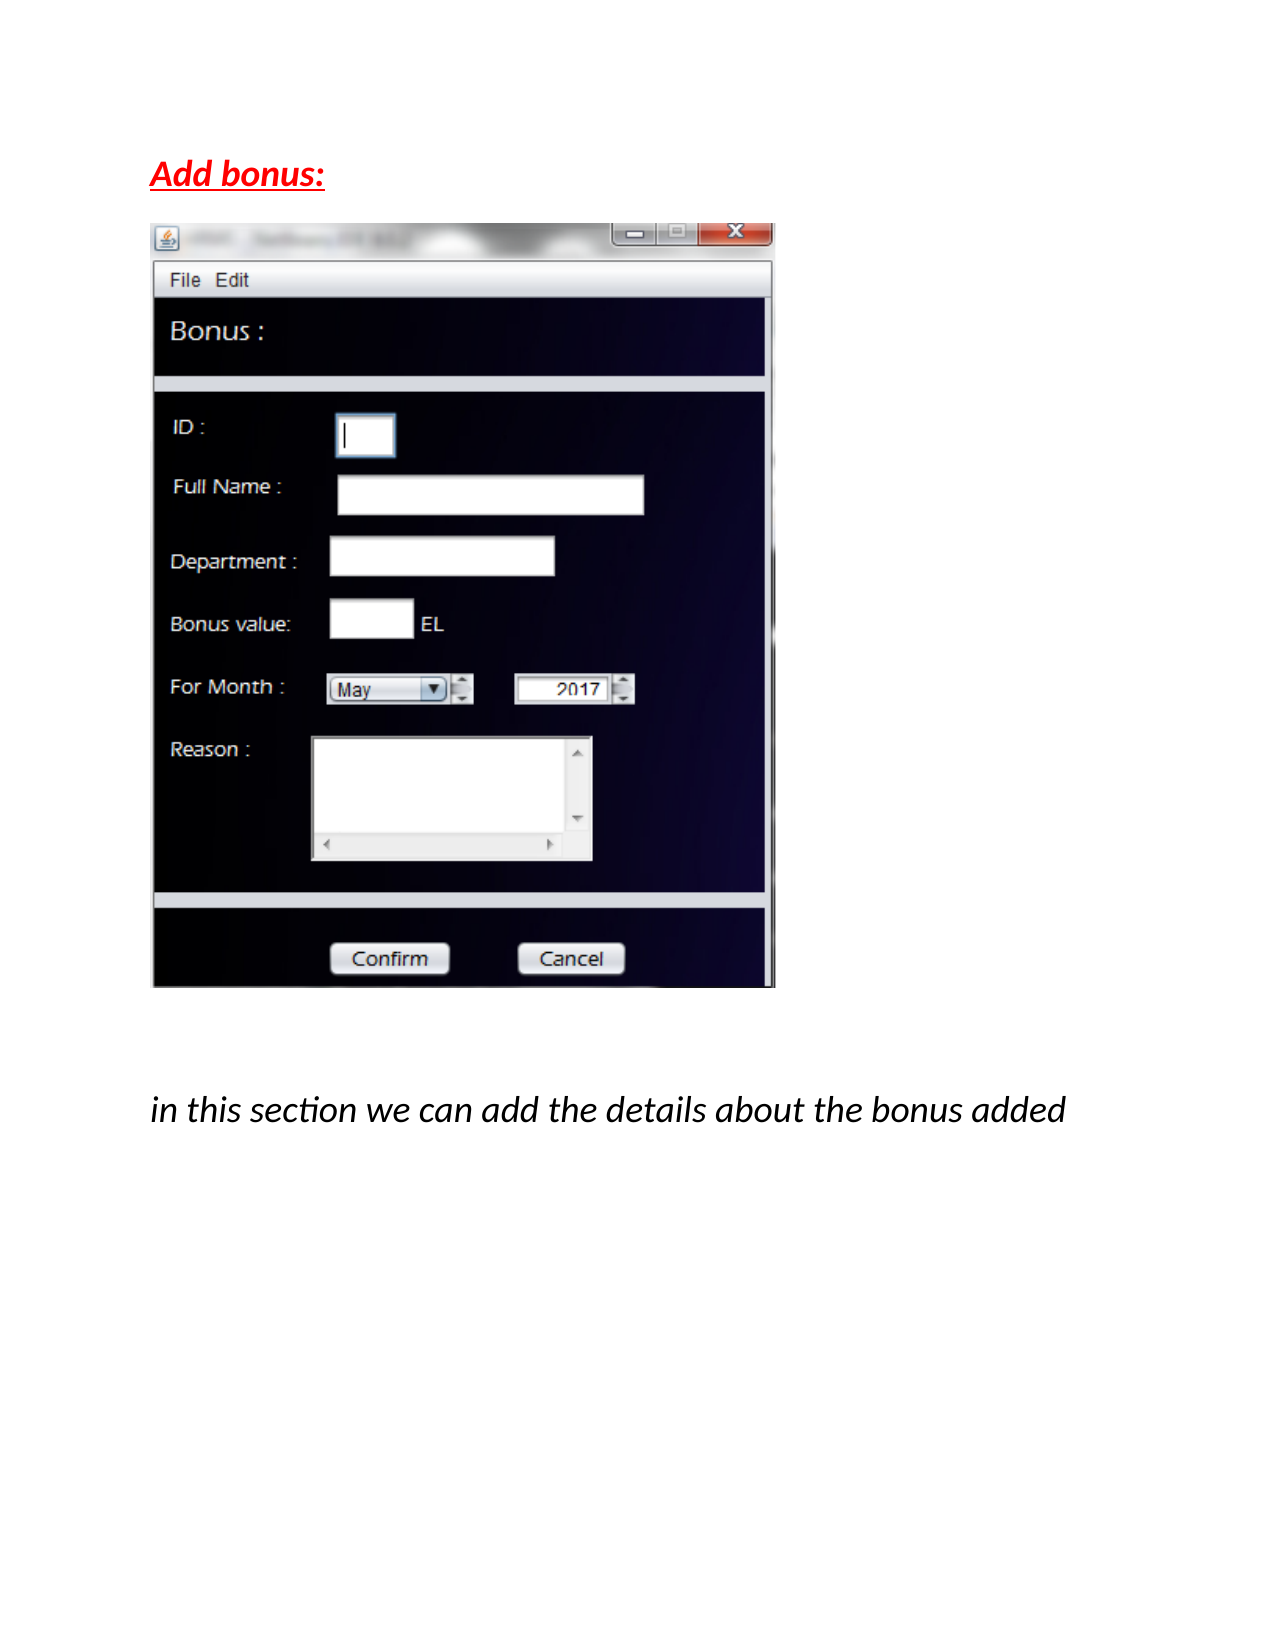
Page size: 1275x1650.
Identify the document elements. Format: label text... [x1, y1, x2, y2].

text Add bonus: [150, 150, 1125, 196]
text in this section we can add the details about the bonus added [150, 1086, 1125, 1132]
picture [150, 223, 776, 988]
